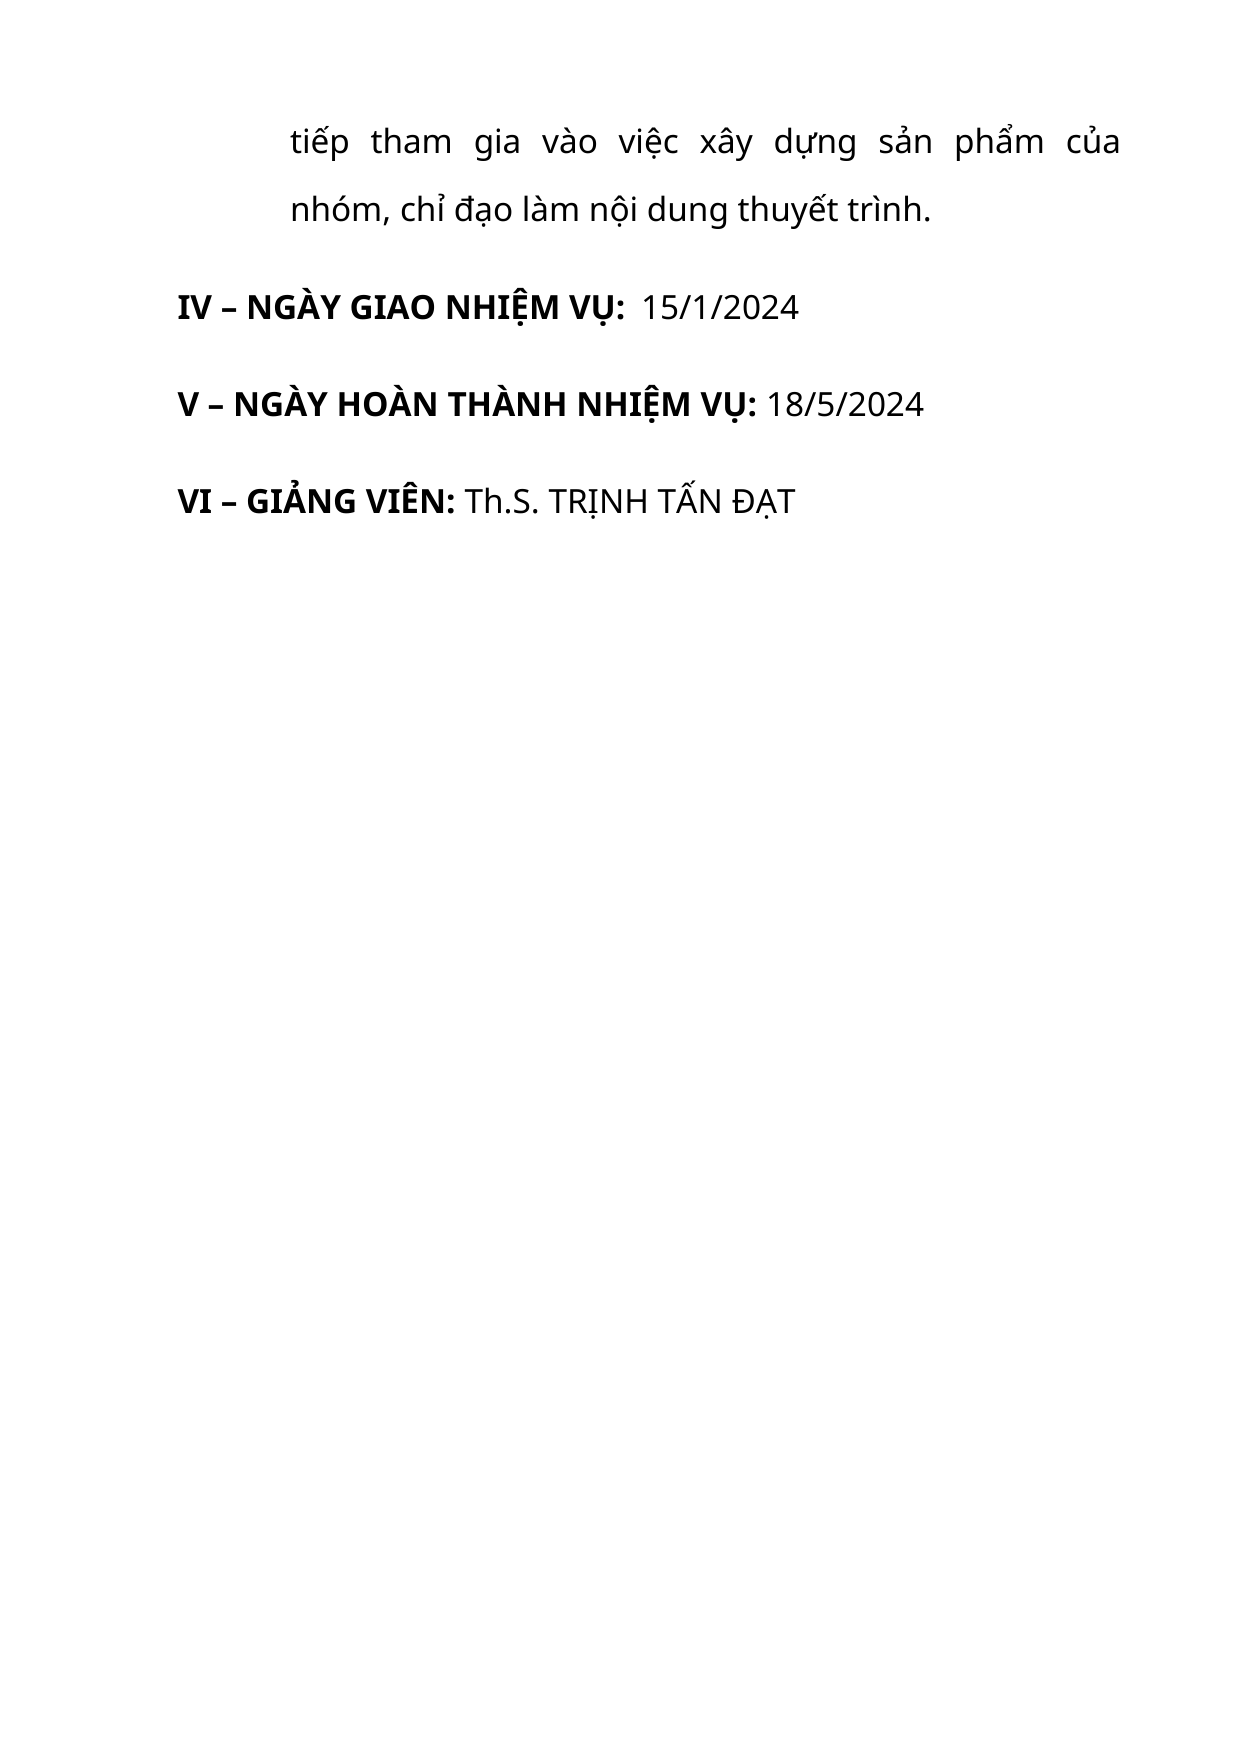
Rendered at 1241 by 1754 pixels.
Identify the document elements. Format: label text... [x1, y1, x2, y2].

text VI – GIẢNG VIÊN: Th.S. TRỊNH TẤN ĐẠT [177, 478, 1122, 523]
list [252, 118, 1122, 232]
text IV – NGÀY GIAO NHIỆM VỤ: 15/1/2024 [177, 283, 1122, 329]
text V – NGÀY HOÀN THÀNH NHIỆM VỤ: 18/5/2024 [177, 381, 1122, 426]
